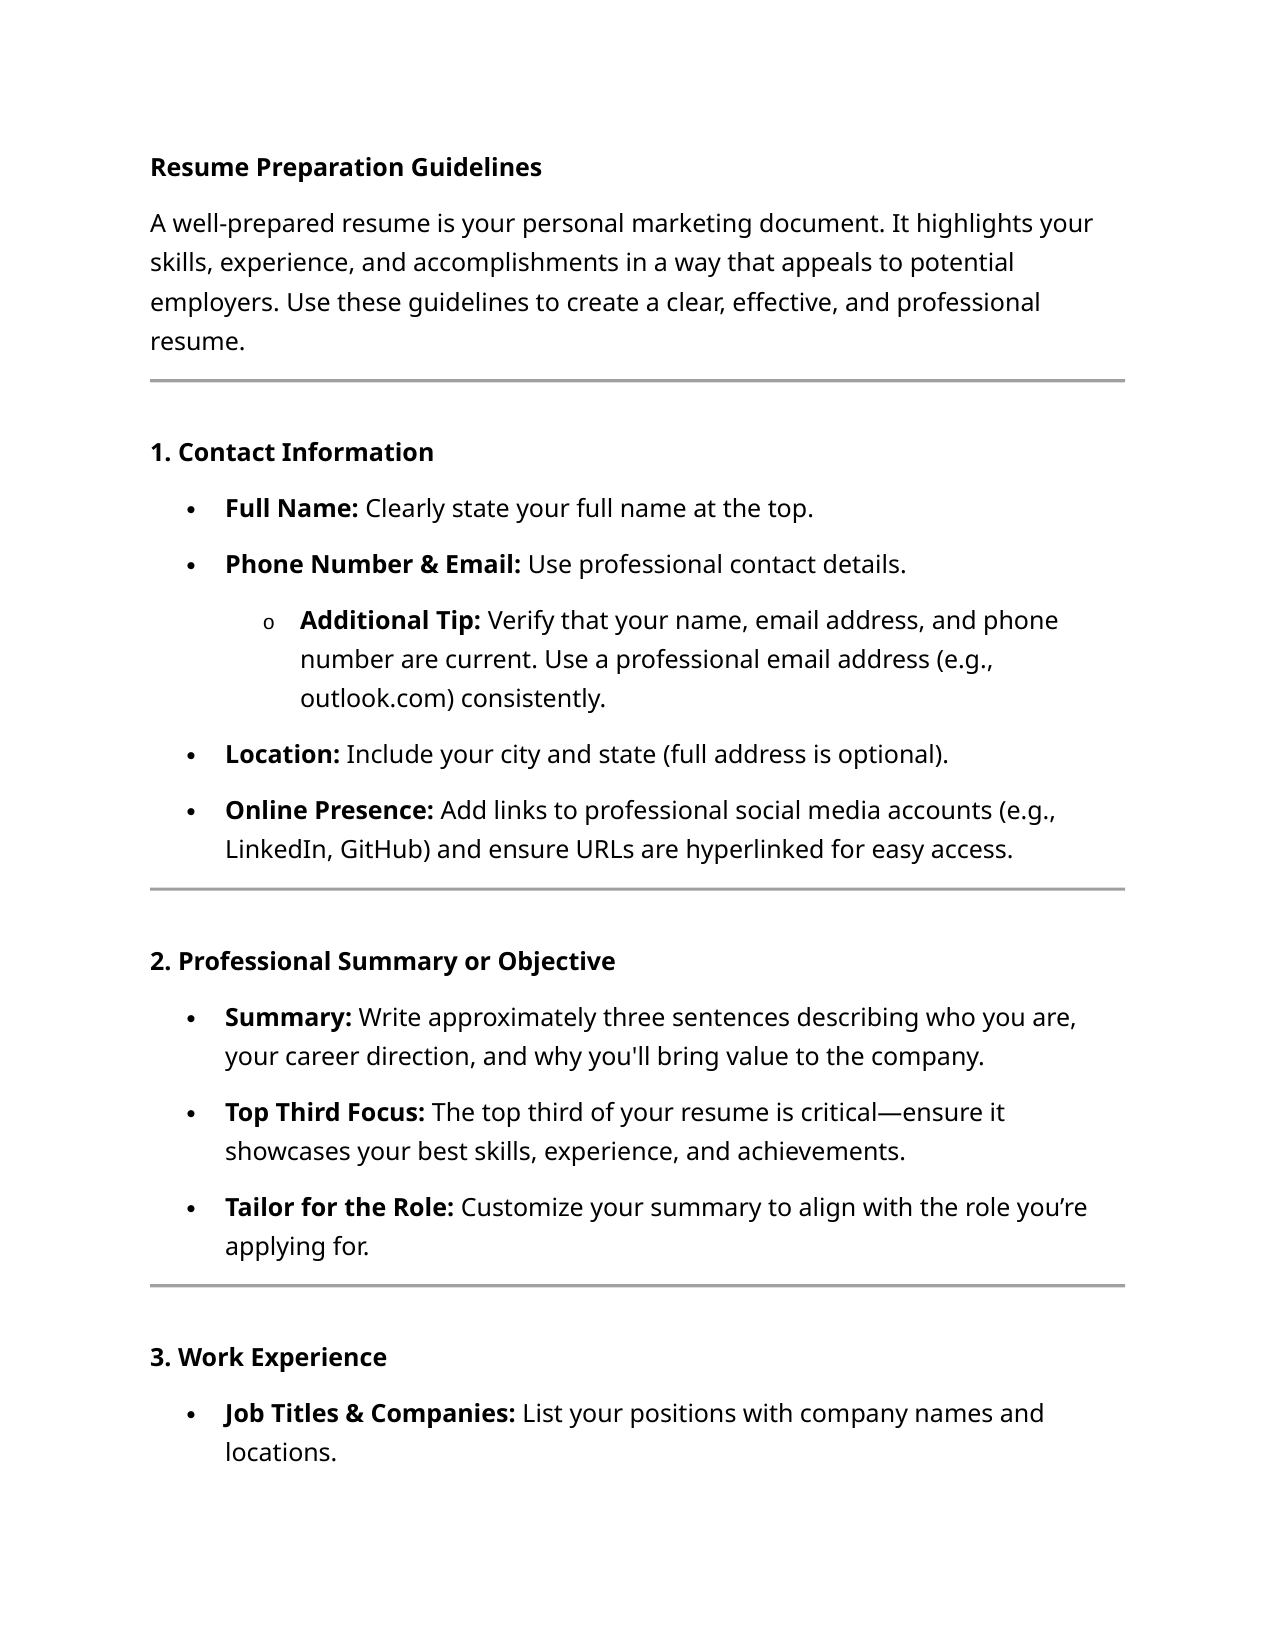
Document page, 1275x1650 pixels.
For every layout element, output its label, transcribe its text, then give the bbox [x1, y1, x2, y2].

list Location: Include your city and state (full address is optional). [187, 737, 1125, 771]
text 1. Contact Information [150, 435, 1125, 469]
list Online Presence: Add links to professional social media accounts (e.g., LinkedIn, GitHub) and ensure URLs are hyperlinked for easy access. [187, 792, 1125, 866]
list Summary: Write approximately three sentences describing who you are, your career direction, and why you'll bring value to the company. [187, 999, 1125, 1072]
list Top Third Focus: The top third of your resume is critical—ensure it showcases your best skills, experience, and achievements. [187, 1094, 1125, 1167]
list Job Titles & Companies: List your positions with company names and locations. [187, 1396, 1125, 1469]
list Full Name: Clearly state your full name at the top. [187, 491, 1125, 525]
list Tailor for the Role: Customize your summary to align with the role you’re applying for. [187, 1189, 1125, 1262]
text Resume Preparation Guidelines [150, 150, 1125, 184]
text 2. Professional Summary or Objective [150, 943, 1125, 977]
list Phone Number & Email: Use professional contact details. [187, 547, 1125, 581]
text A well-prepared resume is your personal marketing document. It highlights your skills, experience, and accomplishments in a way that appeals to potential employers. Use these guidelines to create a clear, effective, and professional resume. [150, 206, 1125, 357]
text 3. Work Experience [150, 1340, 1125, 1374]
list Additional Tip: Verify that your name, email address, and phone number are current. Use a professional email address (e.g., outlook.com) consistently. [262, 602, 1125, 715]
